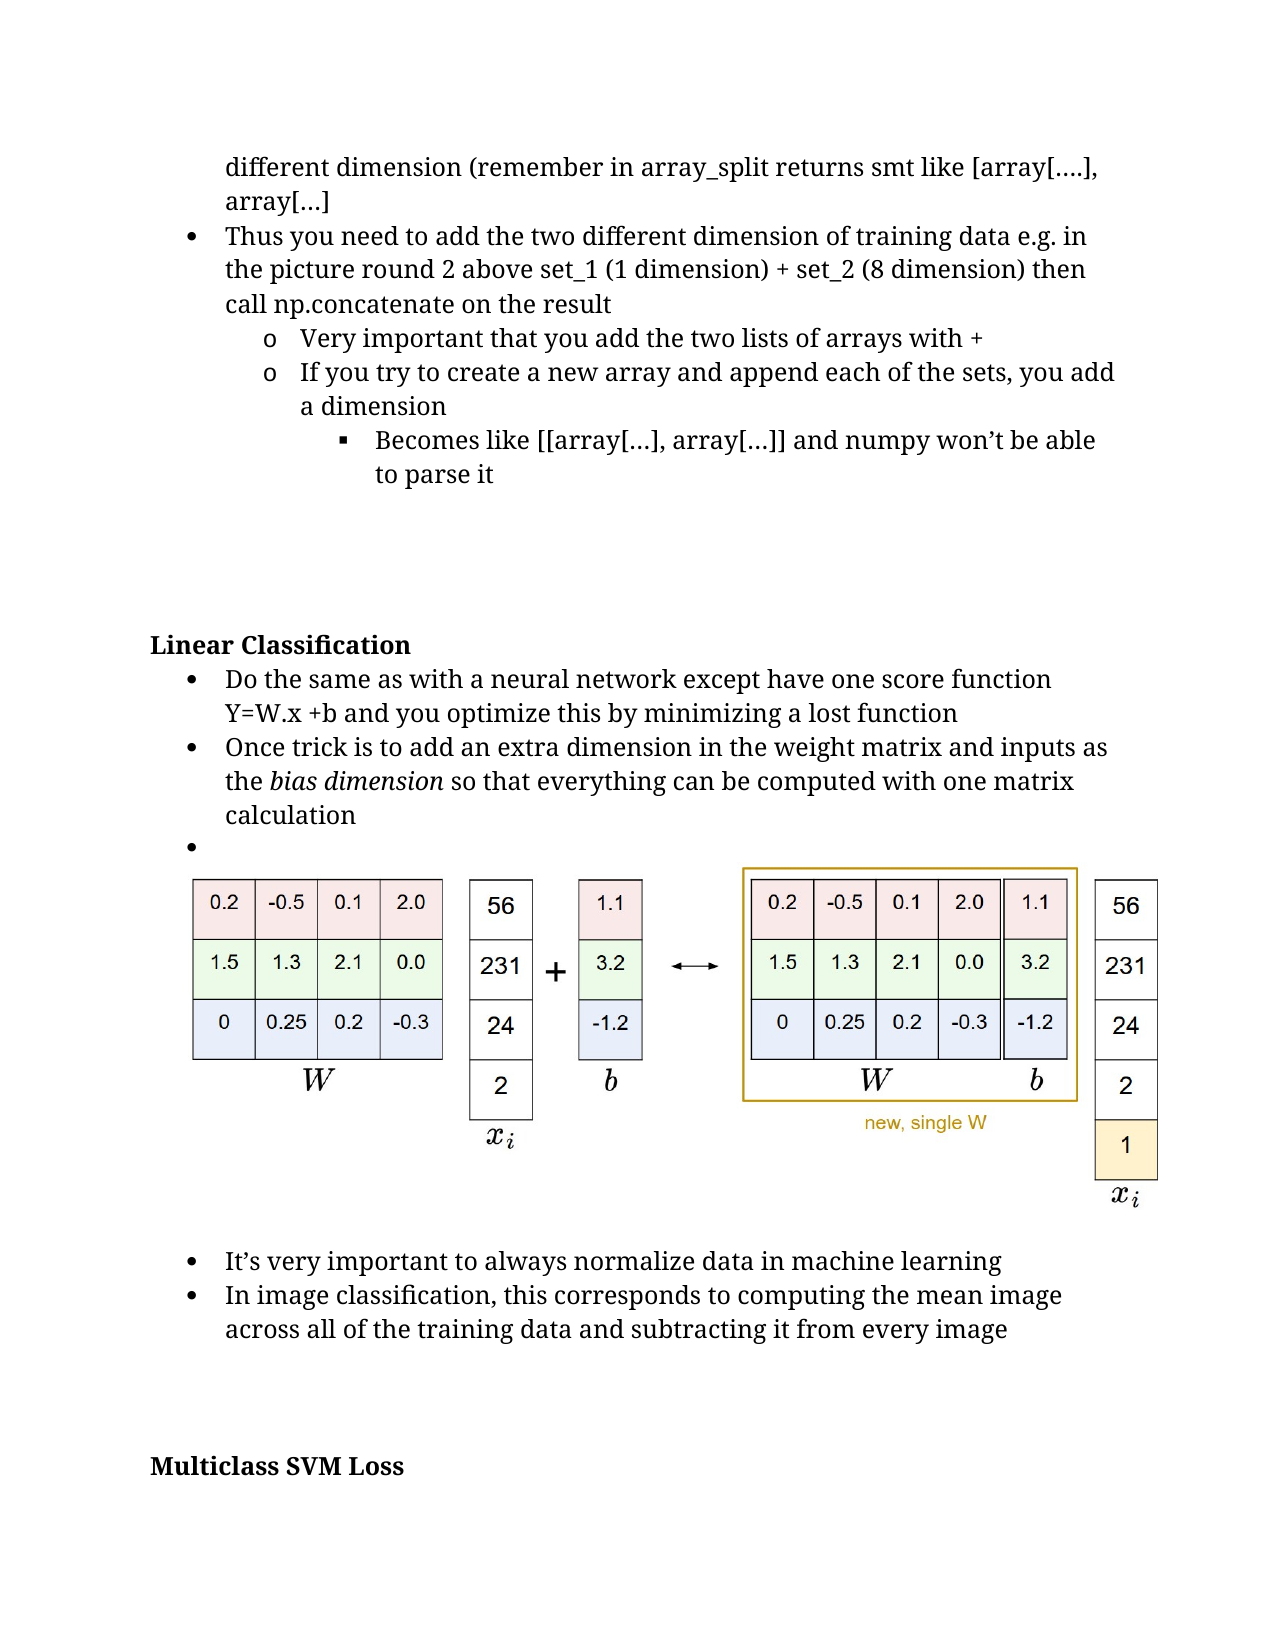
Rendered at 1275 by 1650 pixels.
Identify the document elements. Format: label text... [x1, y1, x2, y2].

text Multiclass SVM Loss [150, 1448, 1125, 1482]
text Linear Classification [150, 627, 1125, 661]
list Becomes like [[array[…], array[…]] and numpy won’t be able to parse it [337, 423, 1125, 491]
list If you try to create a new array and append each of the sets, you add a dimension [262, 354, 1125, 423]
picture [187, 862, 1163, 1210]
list Do the same as with a neural network except have one score function Y=W.x +b and you optimize this by minimizing a lost function [187, 661, 1125, 729]
list Once trick is to add an extra dimension in the weight matrix and inputs as the bias dimension so that everything can be computed with one matrix calculation [187, 729, 1125, 832]
list Very important that you add the two lists of arrays with + [262, 320, 1125, 354]
list In image classification, this corresponds to computing the mean image across all of the training data and subtracting it from every image [187, 1278, 1125, 1346]
list It’s very important to always normalize data in machine learning [187, 1244, 1125, 1278]
list Thus you need to add the two different dimension of training data e.g. in the picture round 2 above set_1 (1 dimension) + set_2 (8 dimension) then call np.concatenate on the result [187, 218, 1125, 320]
